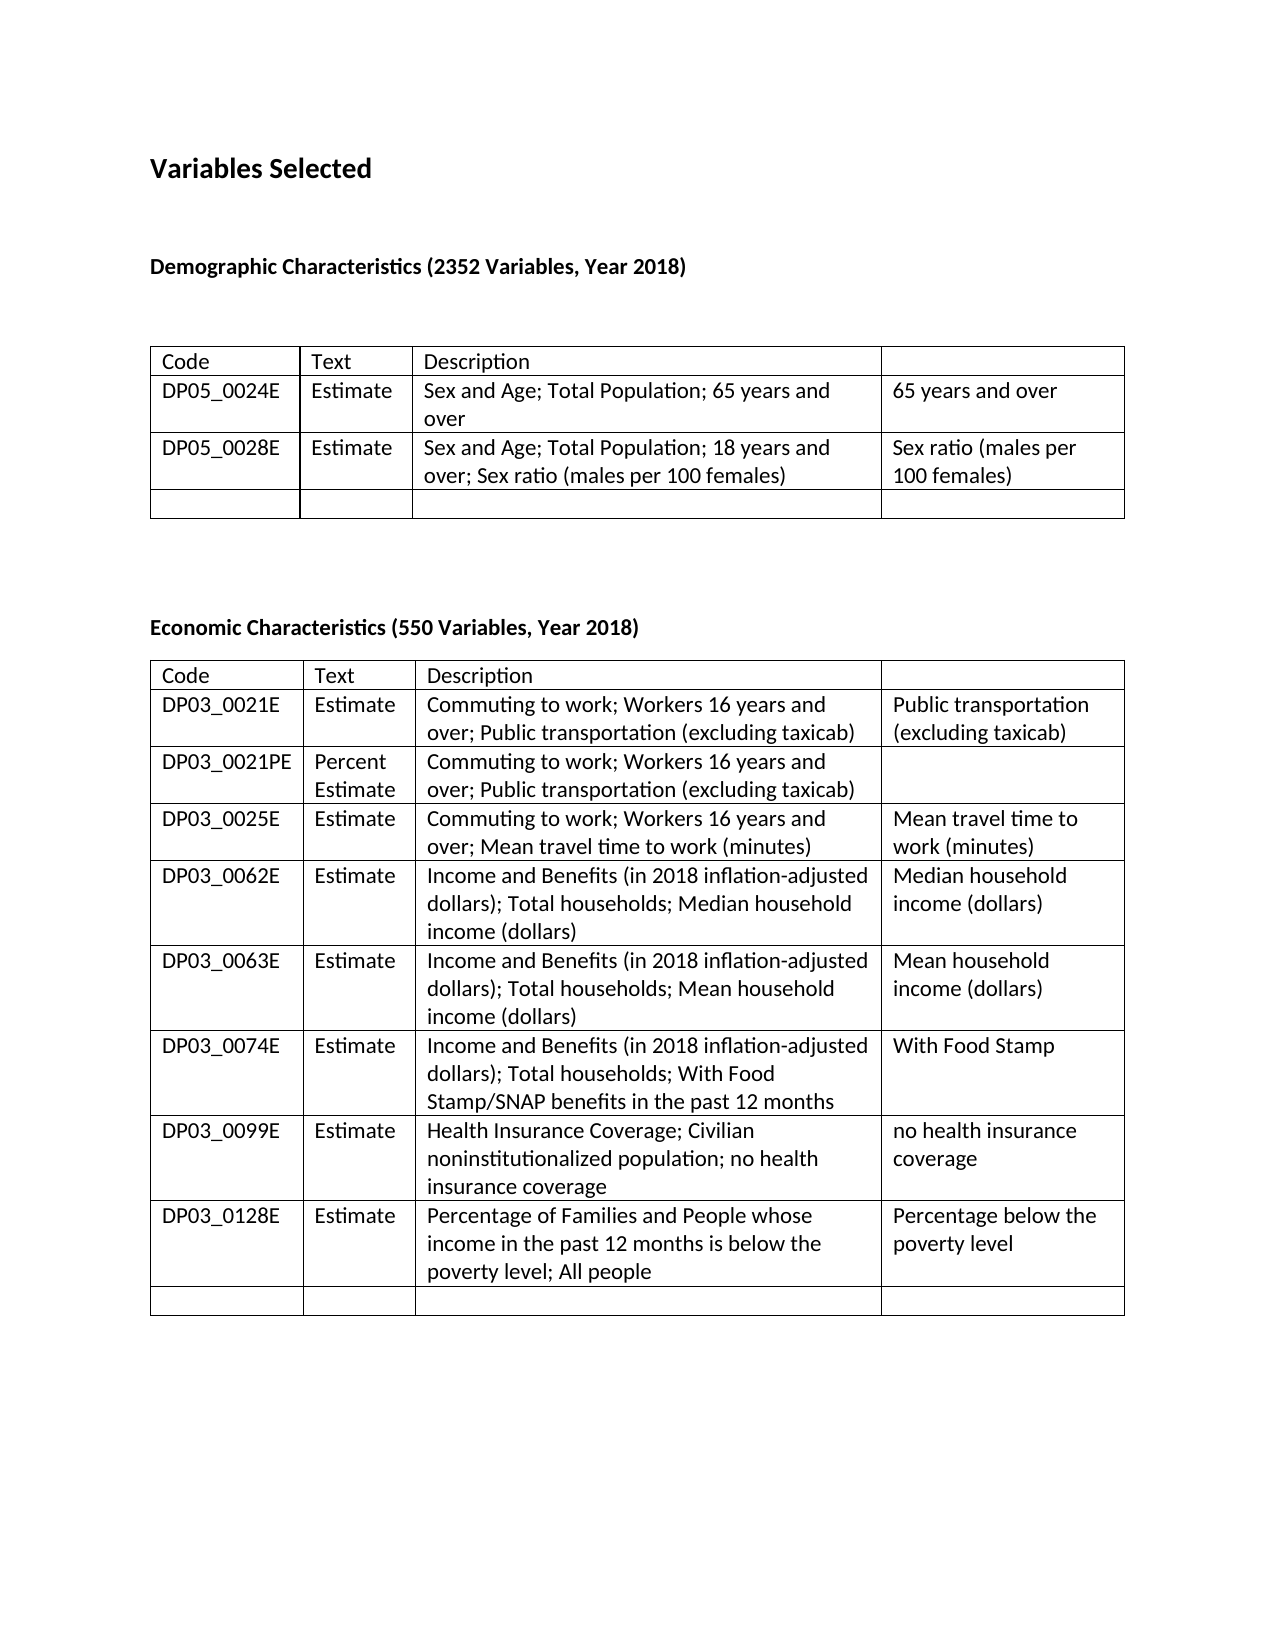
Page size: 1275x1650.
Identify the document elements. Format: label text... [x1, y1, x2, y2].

table_cell Percentage of Families and People whose income in the past 12 months is below the poverty level; All people [416, 1201, 881, 1286]
table_cell Commuting to work; Workers 16 years and over; Mean travel time to work (minutes) [416, 804, 881, 860]
table_cell Sex and Age; Total Population; 18 years and over; Sex ratio (males per 100 females) [413, 433, 881, 489]
table_cell Estimate [301, 433, 412, 489]
table_header Text [304, 661, 415, 689]
table_cell DP03_0062E [151, 861, 303, 945]
table_cell Percent Estimate [304, 747, 415, 803]
table_cell DP03_0021E [151, 690, 303, 746]
table_cell Estimate [304, 1116, 415, 1200]
table_cell no health insurance coverage [882, 1116, 1124, 1200]
table_cell With Food Stamp [882, 1031, 1124, 1115]
table_cell DP03_0063E [151, 946, 303, 1030]
table_cell Estimate [304, 1201, 415, 1286]
table_header Description [413, 347, 881, 375]
table_cell [301, 490, 412, 518]
table_cell Estimate [304, 861, 415, 945]
table_cell DP03_0025E [151, 804, 303, 860]
table_header Text [301, 347, 412, 375]
table_cell Public transportation (excluding taxicab) [882, 690, 1124, 746]
table_cell [151, 490, 299, 518]
table_cell DP03_0074E [151, 1031, 303, 1115]
table_cell Sex ratio (males per 100 females) [882, 433, 1124, 489]
table_cell [882, 1287, 1124, 1314]
table_cell Estimate [301, 376, 412, 432]
table_cell Estimate [304, 804, 415, 860]
table_cell Income and Benefits (in 2018 inflation-adjusted dollars); Total households; Mean household income (dollars) [416, 946, 881, 1030]
table_cell Median household income (dollars) [882, 861, 1124, 945]
table_cell Income and Benefits (in 2018 inflation-adjusted dollars); Total households; Median household income (dollars) [416, 861, 881, 945]
table_cell DP05_0028E [151, 433, 299, 489]
table_cell Mean household income (dollars) [882, 946, 1124, 1030]
text Variables Selected [150, 150, 1125, 186]
table_cell Percentage below the poverty level [882, 1201, 1124, 1286]
table_cell [416, 1287, 881, 1314]
table_cell [151, 1287, 303, 1314]
table_header [882, 347, 1124, 375]
text Demographic Characteristics (2352 Variables, Year 2018) [150, 252, 1125, 280]
table_cell [413, 490, 881, 518]
table_cell Sex and Age; Total Population; 65 years and over [413, 376, 881, 432]
table_header Description [416, 661, 881, 689]
table_cell Estimate [304, 1031, 415, 1115]
table_cell Estimate [304, 946, 415, 1030]
table_cell [304, 1287, 415, 1314]
table_cell DP05_0024E [151, 376, 299, 432]
table_cell DP03_0021PE [151, 747, 303, 803]
table_cell Health Insurance Coverage; Civilian noninstitutionalized population; no health insurance coverage [416, 1116, 881, 1200]
table_cell 65 years and over [882, 376, 1124, 432]
table_cell Commuting to work; Workers 16 years and over; Public transportation (excluding taxicab) [416, 747, 881, 803]
table_cell Mean travel time to work (minutes) [882, 804, 1124, 860]
table_cell Estimate [304, 690, 415, 746]
table_header Code [151, 661, 303, 689]
table_cell Income and Benefits (in 2018 inflation-adjusted dollars); Total households; With Food Stamp/SNAP benefits in the past 12 months [416, 1031, 881, 1115]
table_cell [882, 490, 1124, 518]
table_header Code [151, 347, 299, 375]
text Economic Characteristics (550 Variables, Year 2018) [150, 613, 1125, 641]
table_cell Commuting to work; Workers 16 years and over; Public transportation (excluding taxicab) [416, 690, 881, 746]
table_cell [882, 747, 1124, 803]
table_cell DP03_0099E [151, 1116, 303, 1200]
table_header [882, 661, 1124, 689]
table_cell DP03_0128E [151, 1201, 303, 1286]
